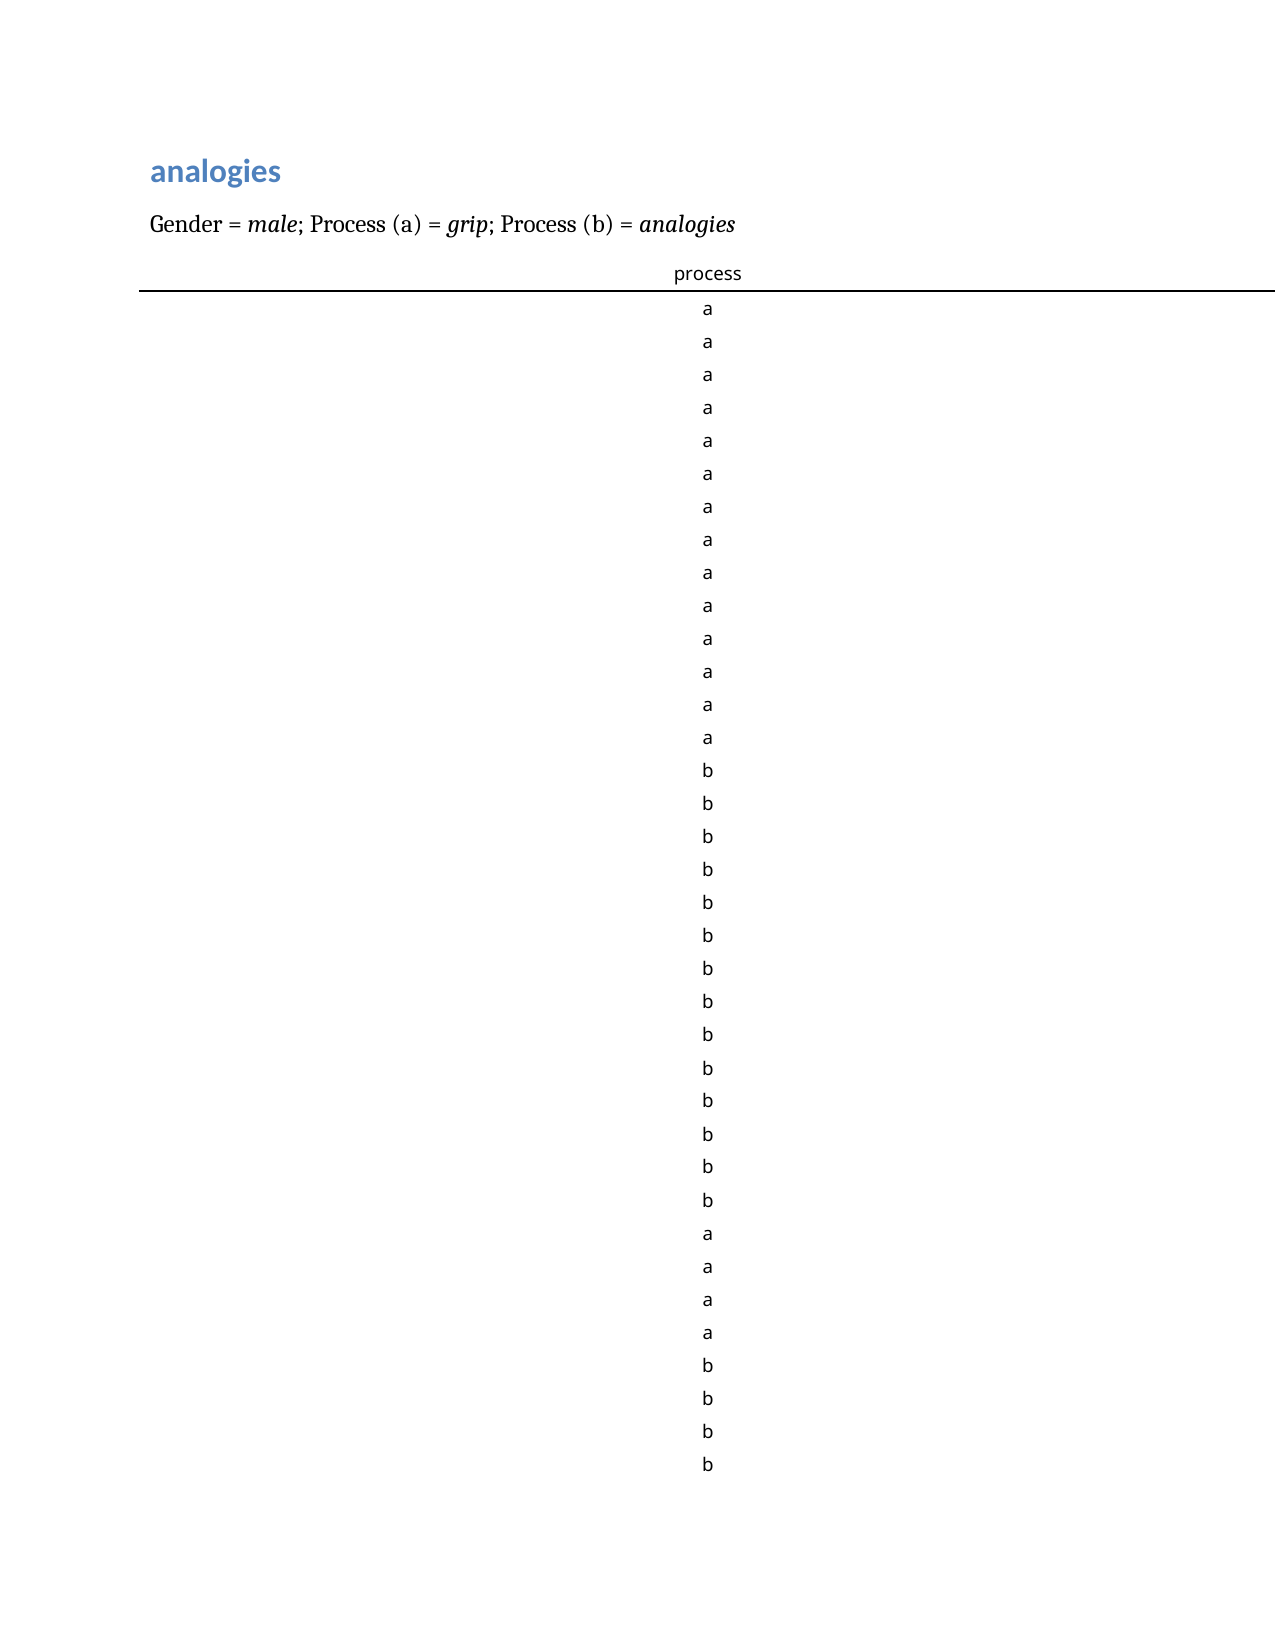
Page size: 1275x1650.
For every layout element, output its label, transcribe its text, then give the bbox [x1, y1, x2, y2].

text Gender = male; Process (a) = grip; Process (b) = analogies [150, 209, 1125, 238]
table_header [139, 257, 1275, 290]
subtitle analogies [150, 150, 1125, 191]
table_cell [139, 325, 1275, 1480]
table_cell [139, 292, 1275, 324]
